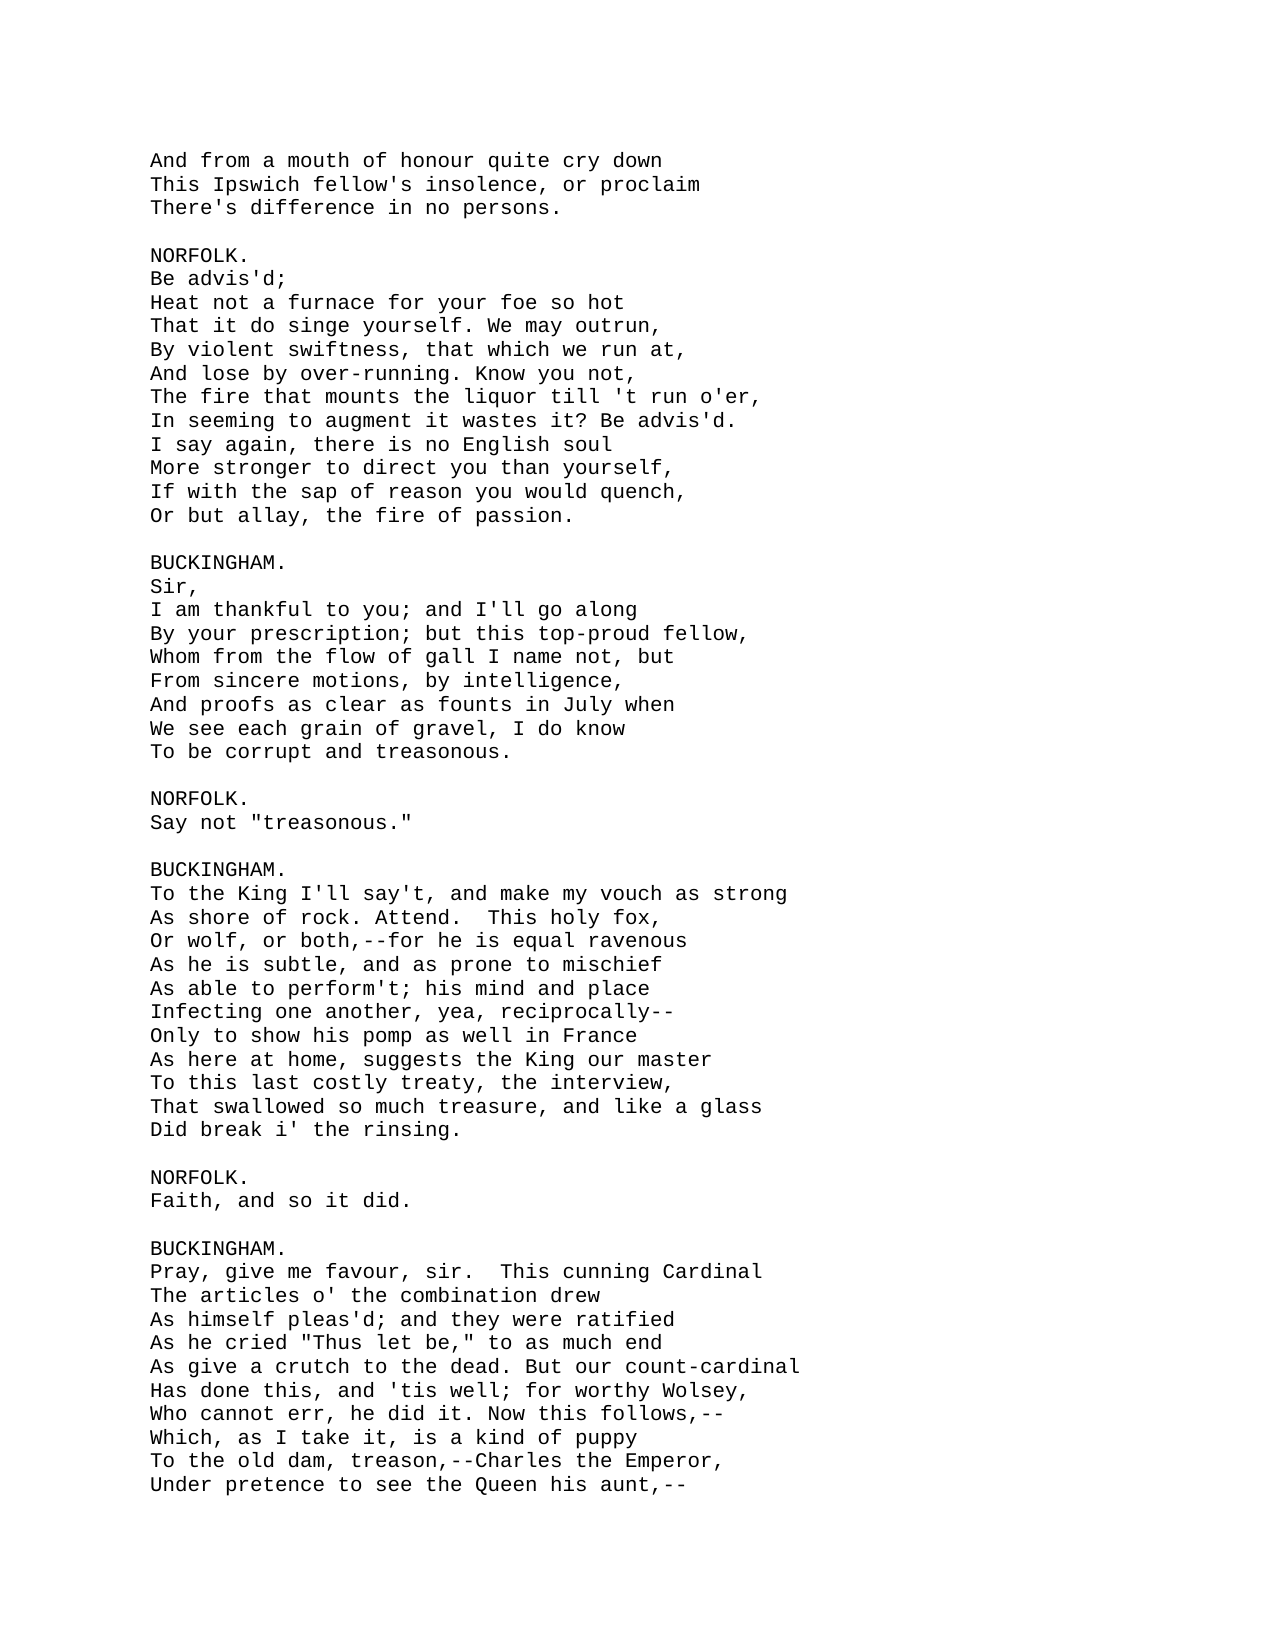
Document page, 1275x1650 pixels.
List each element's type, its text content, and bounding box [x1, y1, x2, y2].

text Be advis'd; [150, 268, 1125, 292]
text Or wolf, or both,--for he is equal ravenous [150, 930, 1125, 954]
text Faith, and so it did. [150, 1190, 1125, 1214]
text Heat not a furnace for your foe so hot [150, 292, 1125, 316]
text Whom from the flow of gall I name not, but [150, 647, 1125, 670]
text If with the sap of reason you would quench, [150, 481, 1125, 505]
text Under pretence to see the Queen his aunt,-- [150, 1474, 1125, 1498]
text That it do singe yourself. We may outrun, [150, 316, 1125, 339]
text In seeming to augment it wastes it? Be advis'd. [150, 410, 1125, 434]
text Has done this, and 'tis well; for worthy Wolsey, [150, 1379, 1125, 1403]
text By your prescription; but this top-proud fellow, [150, 623, 1125, 647]
text From sincere motions, by intelligence, [150, 670, 1125, 694]
text The fire that mounts the liquor till 't run o'er, [150, 386, 1125, 410]
text The articles o' the combination drew [150, 1285, 1125, 1309]
text I am thankful to you; and I'll go along [150, 599, 1125, 623]
text This Ipswich fellow's insolence, or proclaim [150, 174, 1125, 197]
text As he cried "Thus let be," to as much end [150, 1332, 1125, 1356]
text Only to show his pomp as well in France [150, 1025, 1125, 1048]
text BUCKINGHAM. [150, 552, 1125, 576]
text As he is subtle, and as prone to mischief [150, 954, 1125, 978]
text To this last costly treaty, the interview, [150, 1072, 1125, 1096]
text As able to perform't; his mind and place [150, 978, 1125, 1001]
text More stronger to direct you than yourself, [150, 457, 1125, 481]
text Did break i' the rinsing. [150, 1119, 1125, 1143]
text Which, as I take it, is a kind of puppy [150, 1427, 1125, 1451]
text BUCKINGHAM. [150, 859, 1125, 883]
text And lose by over-running. Know you not, [150, 363, 1125, 386]
text As give a crutch to the dead. But our count-cardinal [150, 1356, 1125, 1379]
text As himself pleas'd; and they were ratified [150, 1309, 1125, 1332]
text To the old dam, treason,--Charles the Emperor, [150, 1451, 1125, 1474]
text And proofs as clear as founts in July when [150, 694, 1125, 717]
text Who cannot err, he did it. Now this follows,-- [150, 1403, 1125, 1427]
text I say again, there is no English soul [150, 434, 1125, 457]
text NORFOLK. [150, 788, 1125, 812]
text And from a mouth of honour quite cry down [150, 150, 1125, 174]
text Pray, give me favour, sir. This cunning Cardinal [150, 1261, 1125, 1285]
text That swallowed so much treasure, and like a glass [150, 1096, 1125, 1119]
text Sir, [150, 576, 1125, 599]
text NORFOLK. [150, 244, 1125, 268]
text We see each grain of gravel, I do know [150, 717, 1125, 741]
text NORFOLK. [150, 1167, 1125, 1190]
text As shore of rock. Attend. This holy fox, [150, 907, 1125, 930]
text As here at home, suggests the King our master [150, 1048, 1125, 1072]
text To be corrupt and treasonous. [150, 741, 1125, 765]
text There's difference in no persons. [150, 197, 1125, 221]
text Or but allay, the fire of passion. [150, 505, 1125, 528]
text By violent swiftness, that which we run at, [150, 339, 1125, 363]
text BUCKINGHAM. [150, 1238, 1125, 1261]
text Infecting one another, yea, reciprocally-- [150, 1001, 1125, 1025]
text Say not "treasonous." [150, 812, 1125, 836]
text To the King I'll say't, and make my vouch as strong [150, 883, 1125, 907]
